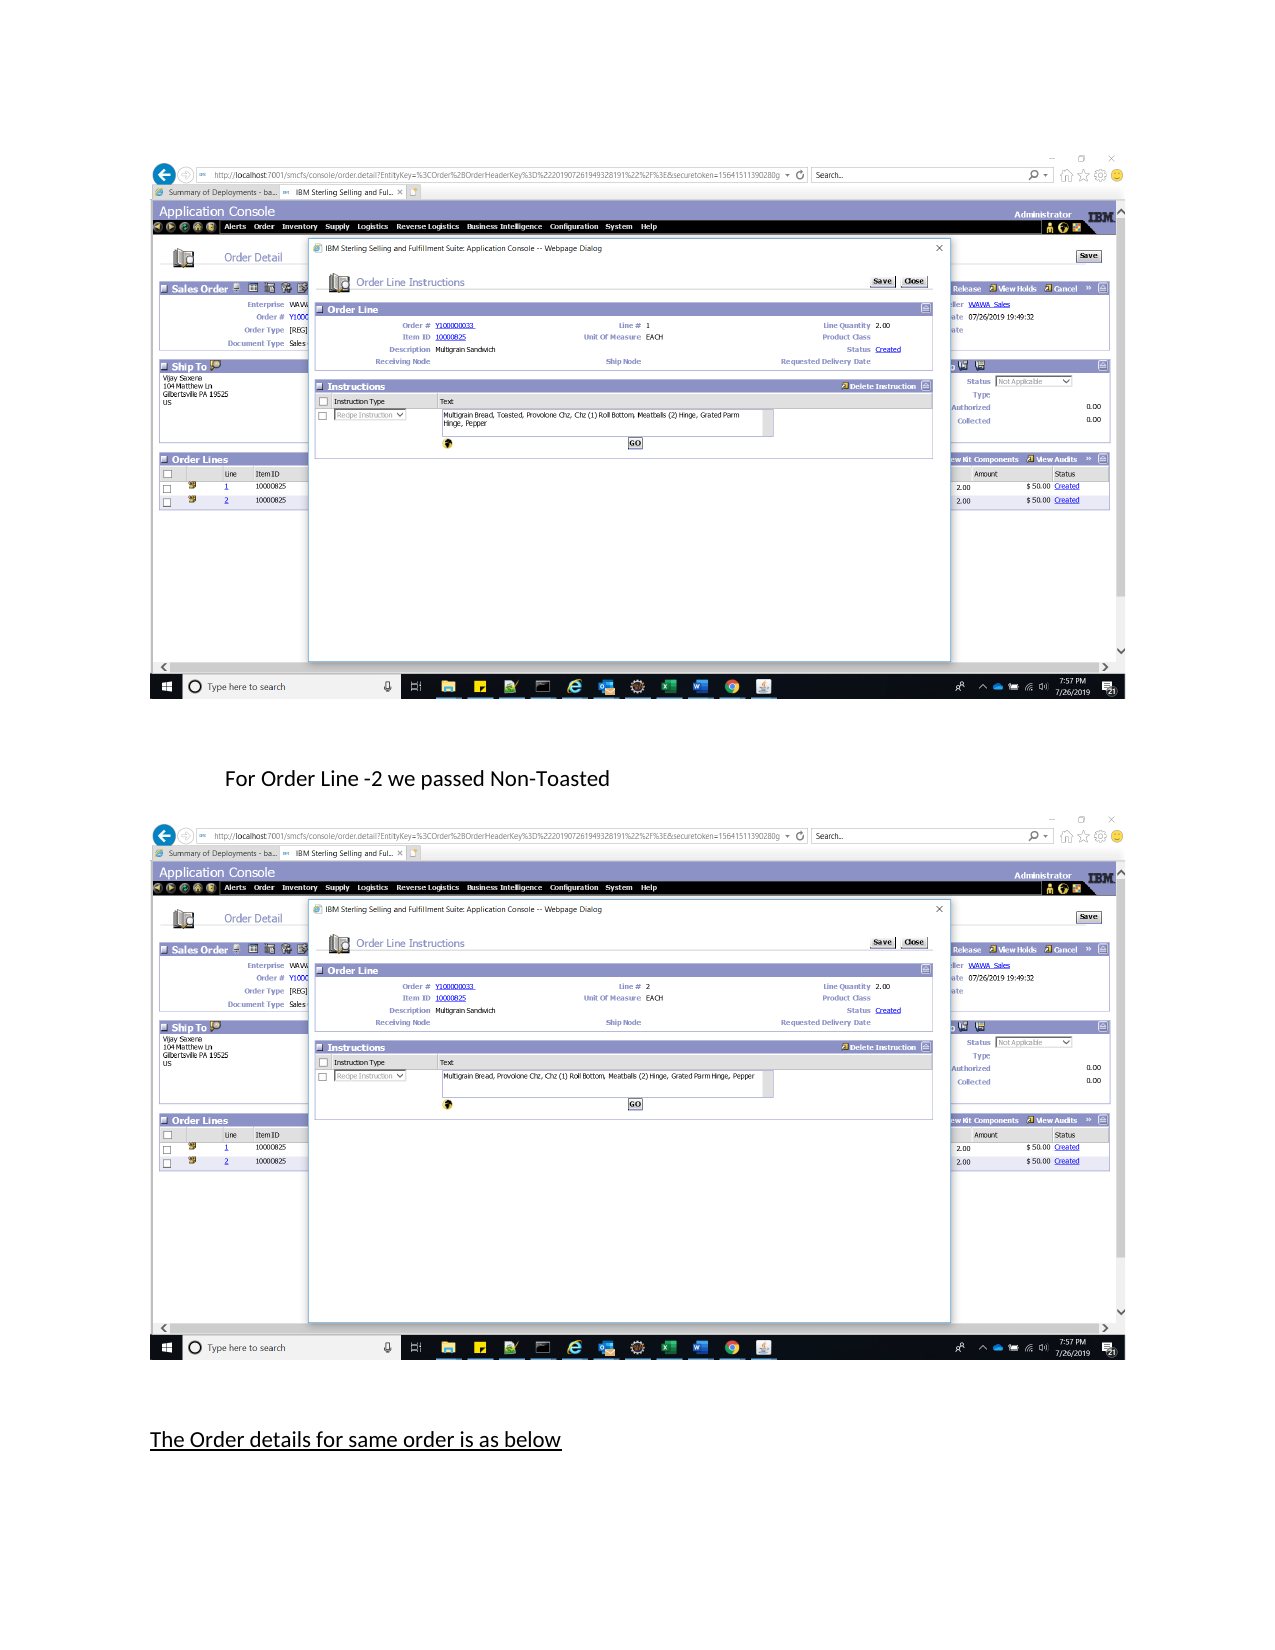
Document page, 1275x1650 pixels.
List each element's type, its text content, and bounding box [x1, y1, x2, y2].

picture [150, 150, 1125, 699]
text The Order details for same order is as below [150, 1425, 1125, 1453]
text For Order Line -2 we passed Non-Toasted [150, 764, 1125, 792]
picture [150, 811, 1125, 1360]
